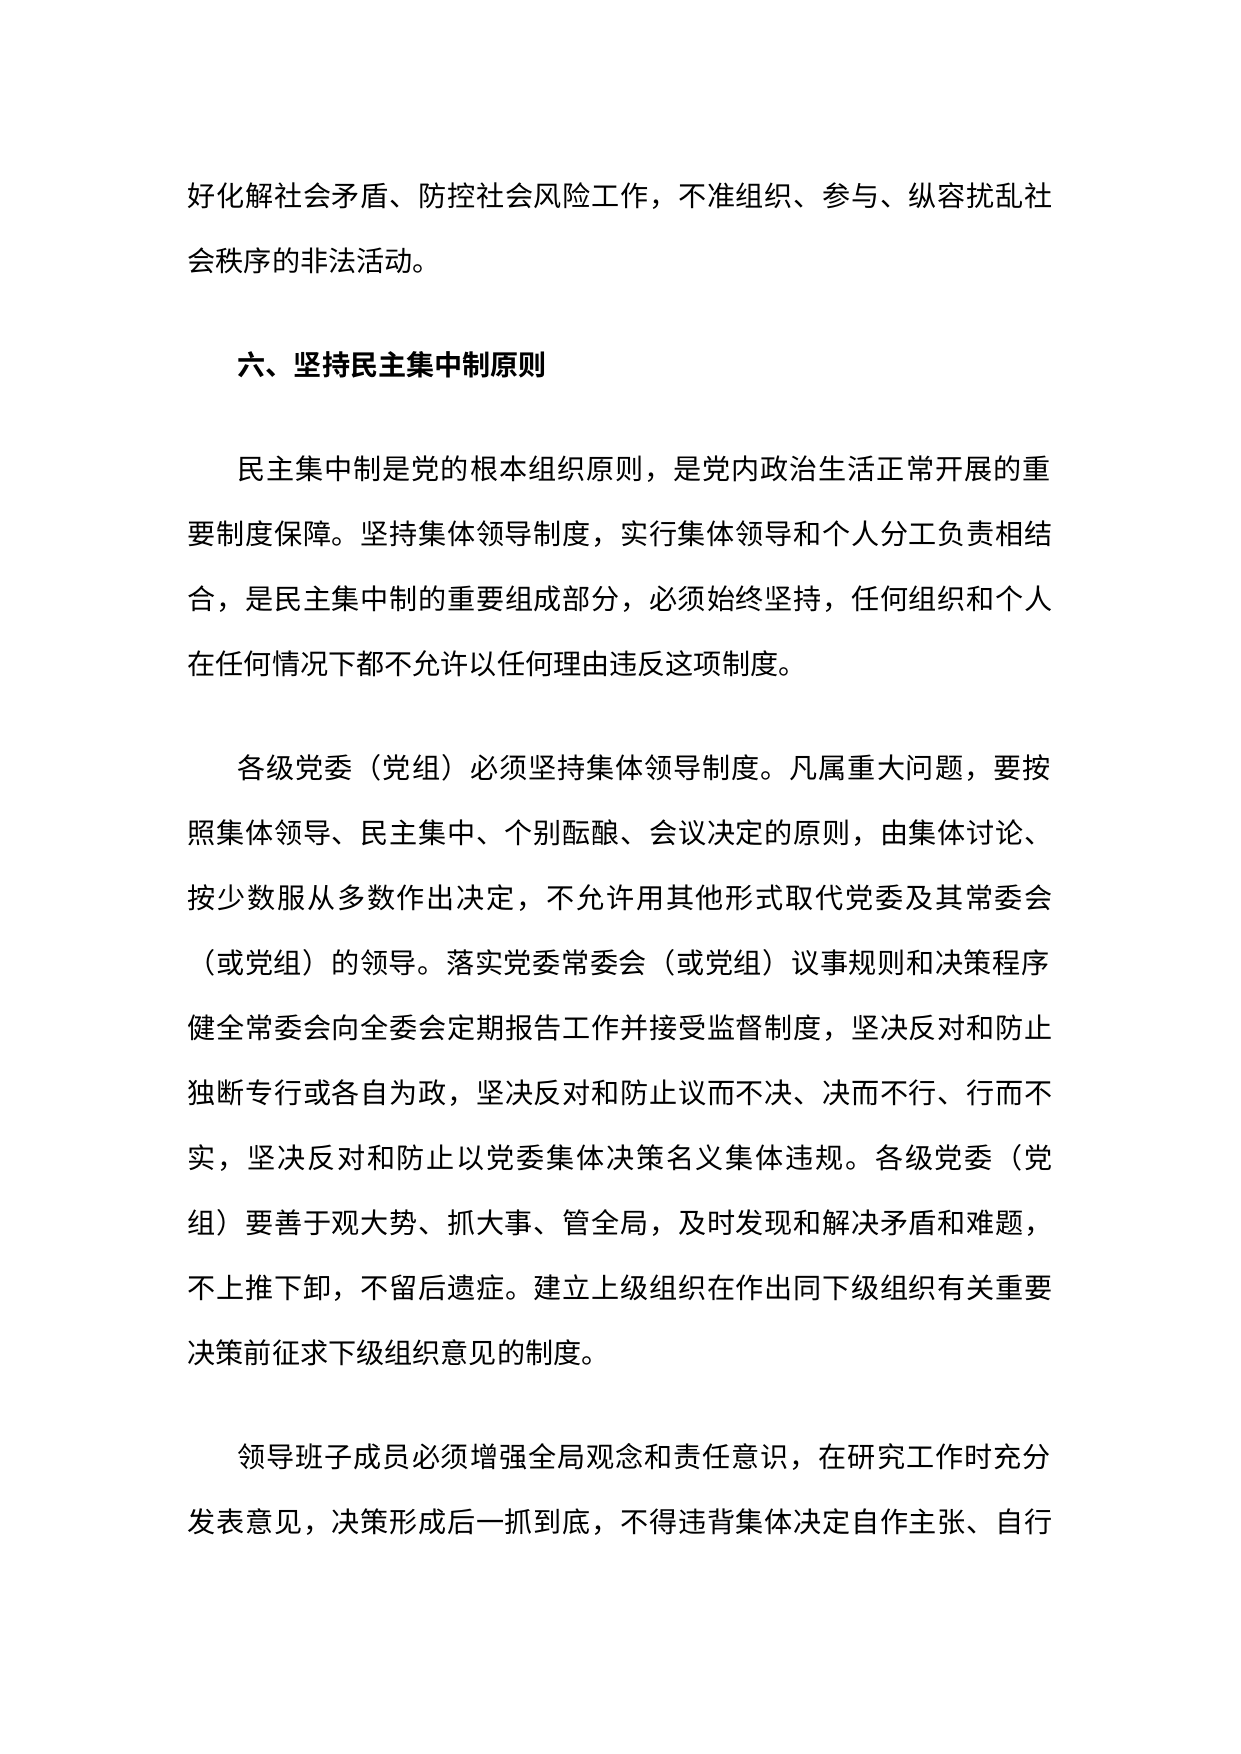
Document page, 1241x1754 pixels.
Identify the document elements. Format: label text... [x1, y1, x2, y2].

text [187, 1423, 1053, 1553]
text 民主集中制是党的根本组织原则，是党内政治生活正常开展的重要制度保障。坚持集体领导制度，实行集体领导和个人分工负责相结合，是民主集中制的重要组成部分，必须始终坚持，任何组织和个人在任何情况下都不允许以任何理由违反这项制度。 [187, 435, 1053, 695]
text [187, 162, 1053, 292]
text 各级党委（党组）必须坚持集体领导制度。凡属重大问题，要按照集体领导、民主集中、个别酝酿、会议决定的原则，由集体讨论、按少数服从多数作出决定，不允许用其他形式取代党委及其常委会（或党组）的领导。落实党委常委会（或党组）议事规则和决策程序，健全常委会向全委会定期报告工作并接受监督制度，坚决反对和防止独断专行或各自为政，坚决反对和防止议而不决、决而不行、行而不实，坚决反对和防止以党委集体决策名义集体违规。各级党委（党组）要善于观大势、抓大事、管全局，及时发现和解决矛盾和难题，不上推下卸，不留后遗症。建立上级组织在作出同下级组织有关重要决策前征求下级组织意见的制度。 [187, 734, 1053, 1384]
text 六、坚持民主集中制原则 [187, 331, 1053, 396]
